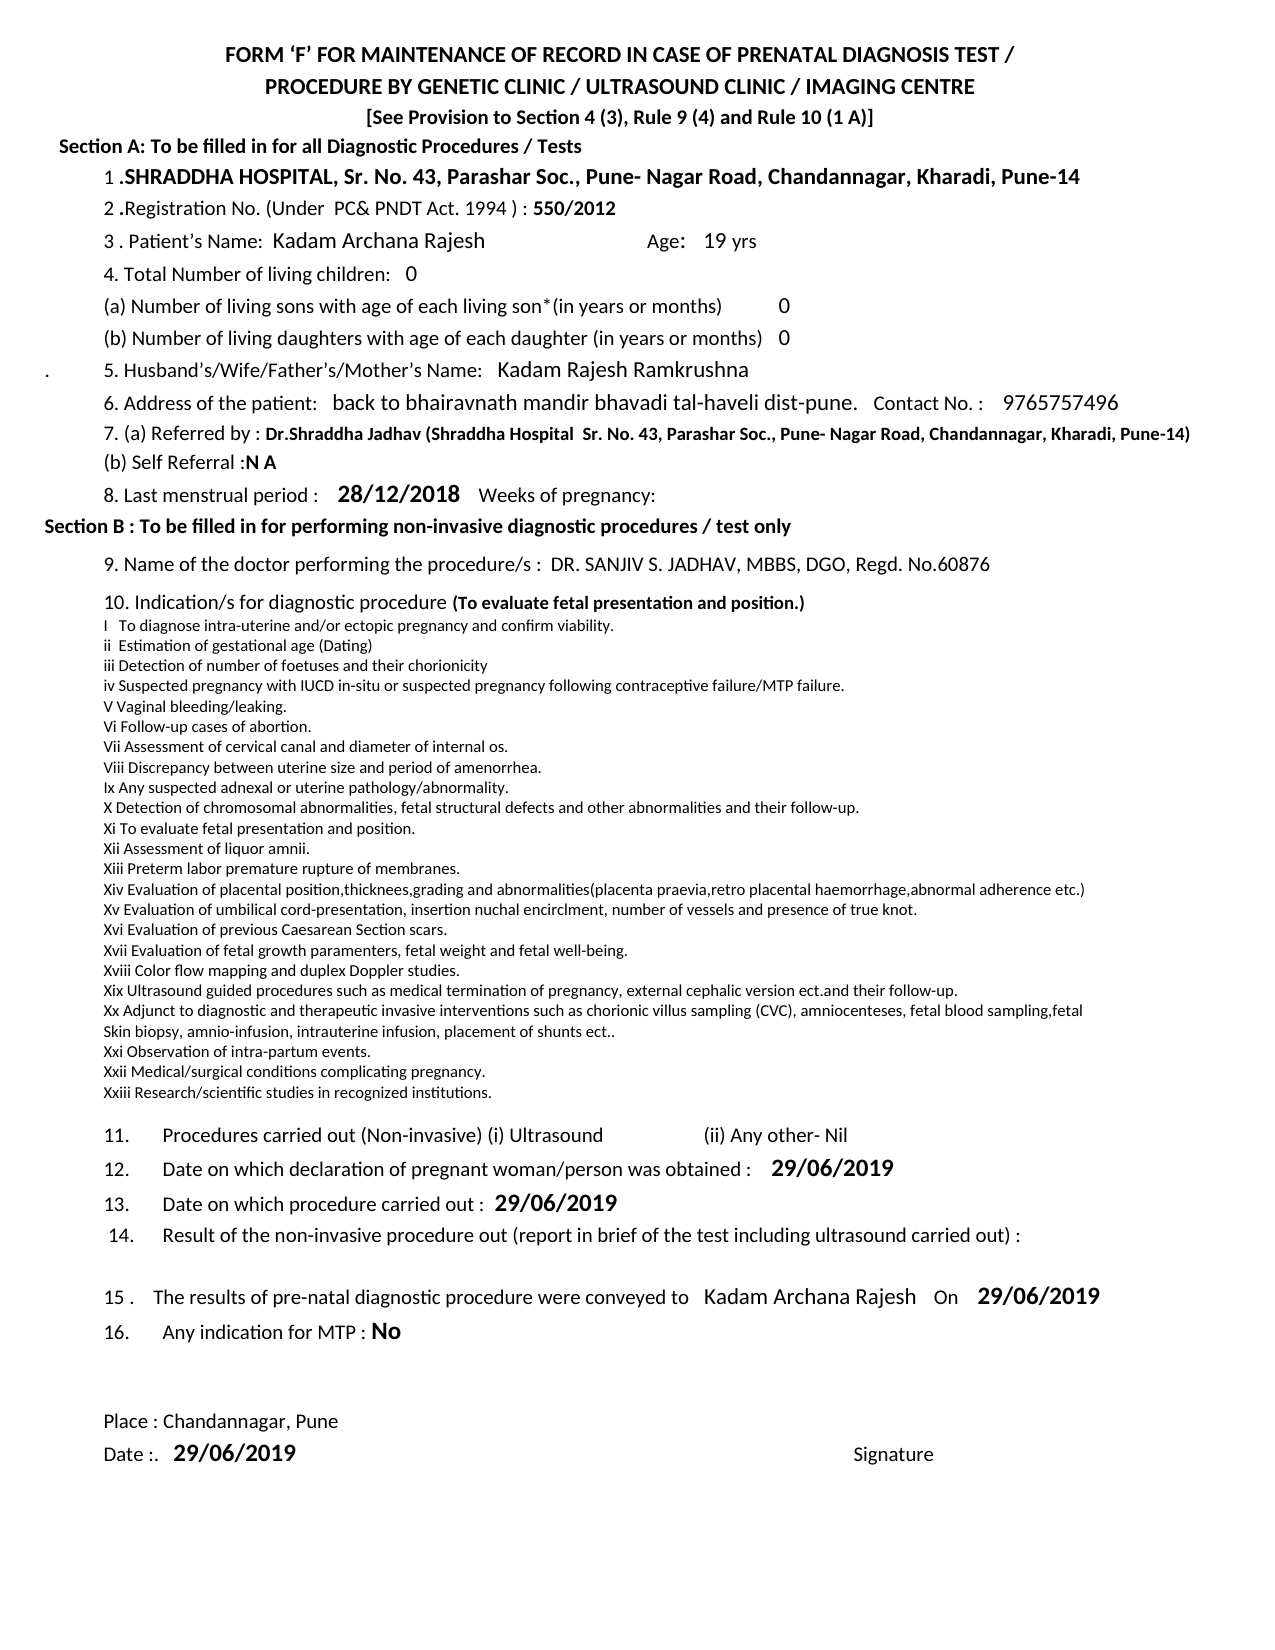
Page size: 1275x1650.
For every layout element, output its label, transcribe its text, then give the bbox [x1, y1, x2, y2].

text 6. Address of the patient: Contact No. : [103, 388, 1255, 416]
text 11. Procedures carried out (Non-invasive) (i) Ultrasound (ii) Any other- Nil [0, 1123, 1275, 1148]
text (b) Self Referral :N A [44, 449, 1255, 474]
text 10. Indication/s for diagnostic procedure (To evaluate fetal presentation and position.) [75, 589, 1255, 615]
text PROCEDURE BY GENETIC CLINIC / ULTRASOUND CLINIC / IMAGING CENTRE [44, 72, 1196, 100]
text 14. Result of the non-invasive procedure out (report in brief of the test including ultrasound carried out) : [103, 1222, 1226, 1247]
text Section B : To be filled in for performing non-invasive diagnostic procedures / test only [44, 513, 1255, 538]
text Xii Assessment of liquor amnii. [0, 838, 1196, 858]
text Xx Adjunct to diagnostic and therapeutic invasive interventions such as chorionic villus sampling (CVC), amniocenteses, fetal blood sampling,fetal [0, 1001, 1275, 1021]
text Skin biopsy, amnio-infusion, intrauterine infusion, placement of shunts ect.. [0, 1021, 1275, 1041]
text Place : Chandannagar, Pune [0, 1408, 1275, 1434]
text Xiii Preterm labor premature rupture of membranes. [0, 858, 1196, 879]
text Ix Any suspected adnexal or uterine pathology/abnormality. [0, 777, 1196, 798]
text ii Estimation of gestational age (Dating) [0, 635, 1196, 655]
text Xviii Color flow mapping and duplex Doppler studies. [0, 960, 1275, 980]
text X Detection of chromosomal abnormalities, fetal structural defects and other abnormalities and their follow-up. [0, 798, 1196, 818]
text Vi Follow-up cases of abortion. [0, 716, 1196, 737]
text Xxiii Research/scientific studies in recognized institutions. [0, 1082, 1275, 1102]
text Xv Evaluation of umbilical cord-presentation, insertion nuchal encirclment, number of vessels and presence of true knot. [0, 899, 1275, 919]
text iii Detection of number of foetuses and their chorionicity [0, 655, 1196, 676]
text Xvii Evaluation of fetal growth paramenters, fetal weight and fetal well-being. [0, 940, 1275, 960]
text Date :. Signature [0, 1438, 1275, 1468]
text iv Suspected pregnancy with IUCD in-situ or suspected pregnancy following contraceptive failure/MTP failure. [0, 676, 1196, 696]
text Xiv Evaluation of placental position,thicknees,grading and abnormalities(placenta praevia,retro placental haemorrhage,abnormal adherence etc.) [0, 879, 1275, 899]
text 16. Any indication for MTP : No [0, 1315, 1275, 1346]
text 2 .Registration No. (Under PC& PNDT Act. 1994 ) : 550/2012 [44, 195, 1196, 220]
text 7. (a) Referred by : Dr.Shraddha Jadhav (Shraddha Hospital Sr. No. 43, Parashar Soc., Pune- Nagar Road, Chandannagar, Kharadi, Pune-14) [44, 420, 1255, 445]
text 3 . Patient’s Name: Age: yrs [44, 224, 1166, 254]
text 1 .SHRADDHA HOSPITAL, Sr. No. 43, Parashar Soc., Pune- Nagar Road, Chandannagar, Kharadi, Pune-14 [44, 162, 1196, 191]
text 8. Last menstrual period : Weeks of pregnancy: [44, 478, 1255, 509]
text Xix Ultrasound guided procedures such as medical termination of pregnancy, external cephalic version ect.and their follow-up. [0, 980, 1275, 1001]
text 13. Date on which procedure carried out : [0, 1187, 1275, 1217]
text (b) Number of living daughters with age of each daughter (in years or months) [44, 323, 1255, 351]
text [See Provision to Section 4 (3), Rule 9 (4) and Rule 10 (1 A)] [44, 104, 1196, 129]
text . 5. Husband’s/Wife/Father’s/Mother’s Name: [44, 355, 1255, 383]
text 12. Date on which declaration of pregnant woman/person was obtained : [0, 1152, 1275, 1182]
text Xvi Evaluation of previous Caesarean Section scars. [0, 919, 1275, 940]
text Xxi Observation of intra-partum events. [103, 1041, 1275, 1062]
text FORM ‘F’ FOR MAINTENANCE OF RECORD IN CASE OF PRENATAL DIAGNOSIS TEST / [44, 40, 1196, 68]
text 4. Total Number of living children: [44, 259, 1196, 287]
text Vii Assessment of cervical canal and diameter of internal os. [0, 737, 1196, 757]
text Xxii Medical/surgical conditions complicating pregnancy. [0, 1062, 1275, 1082]
text Xi To evaluate fetal presentation and position. [0, 818, 1196, 838]
text 15 . The results of pre-natal diagnostic procedure were conveyed to On [0, 1280, 1275, 1311]
text I To diagnose intra-uterine and/or ectopic pregnancy and confirm viability. [75, 615, 1255, 635]
text Section A: To be filled in for all Diagnostic Procedures / Tests [44, 133, 1196, 159]
text 9. Name of the doctor performing the procedure/s : DR. SANJIV S. JADHAV, MBBS, DGO, Regd. No.60876 [0, 551, 1255, 577]
text Viii Discrepancy between uterine size and period of amenorrhea. [0, 757, 1196, 777]
text (a) Number of living sons with age of each living son*(in years or months) [44, 291, 1255, 319]
text V Vaginal bleeding/leaking. [0, 696, 1196, 716]
